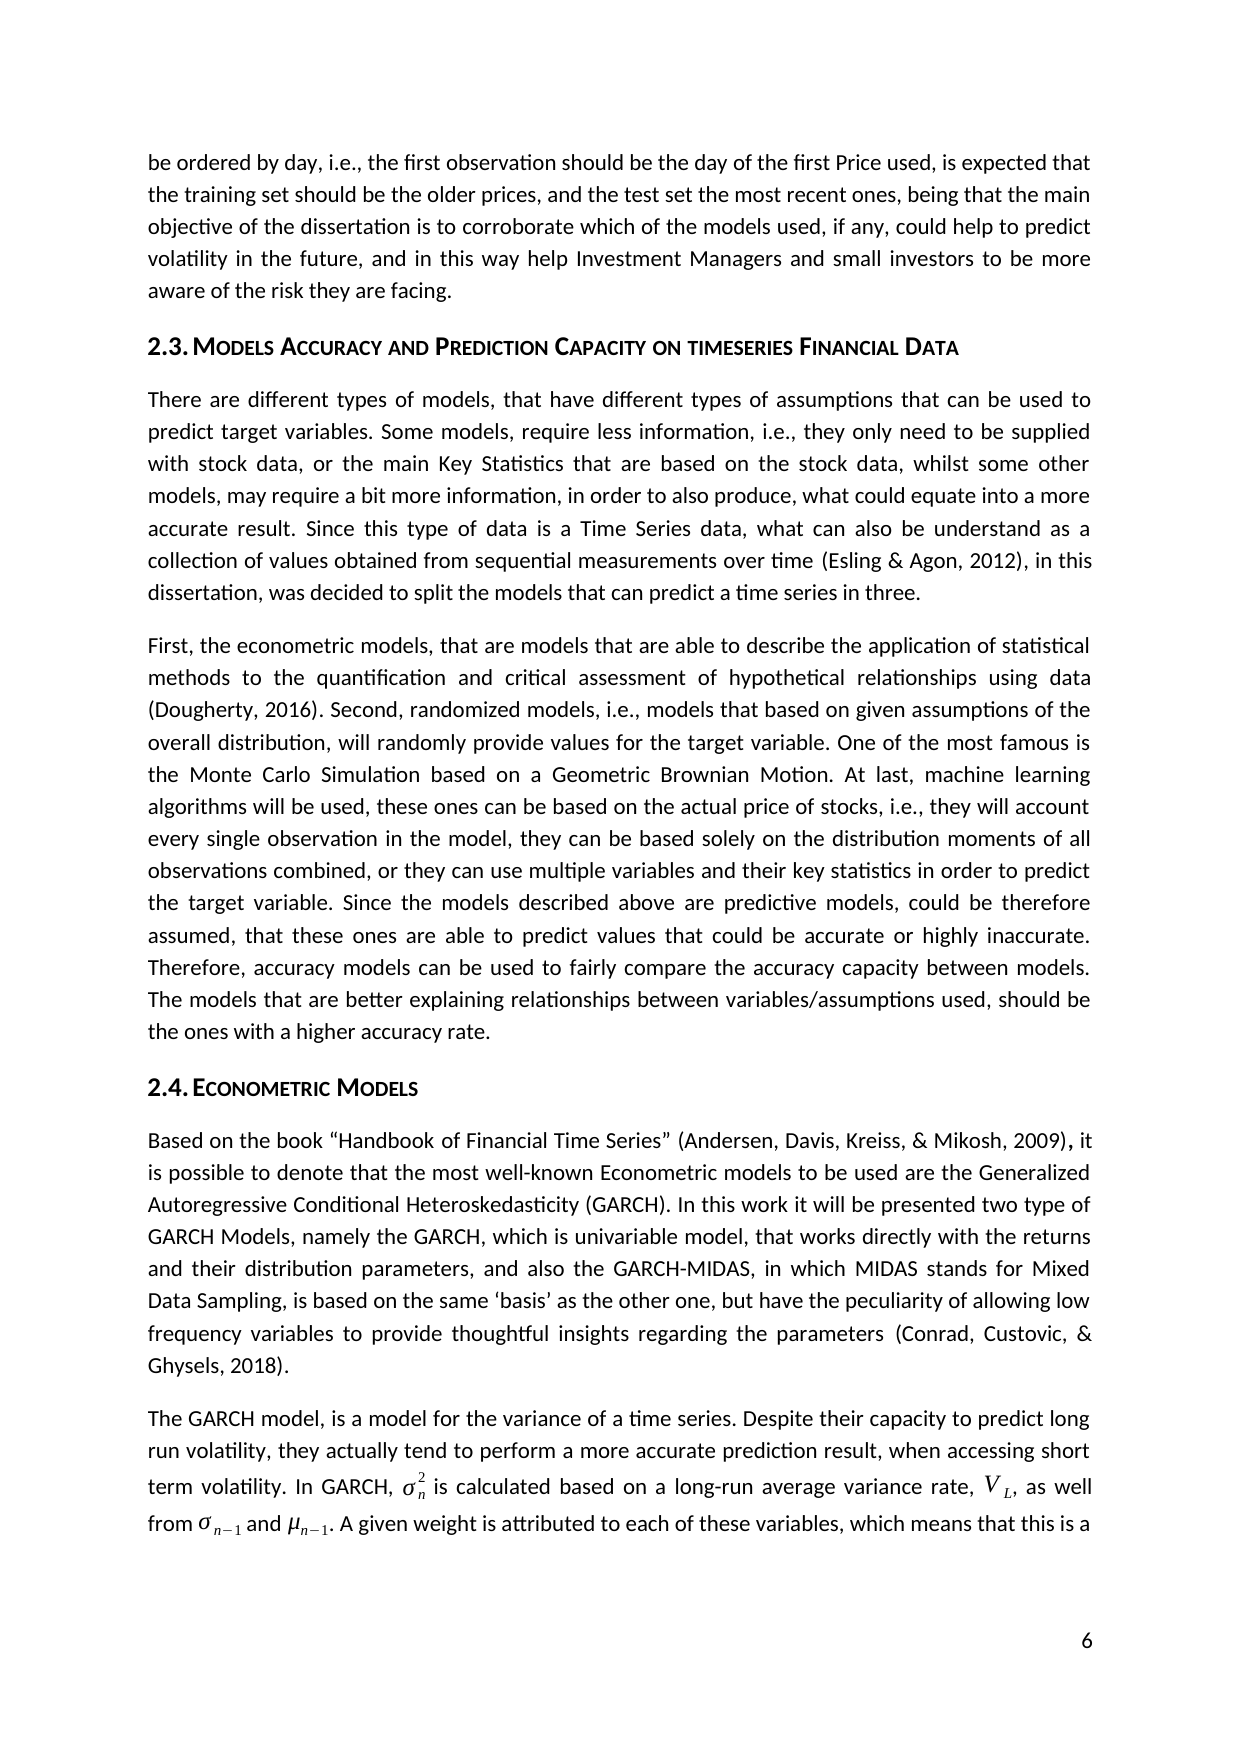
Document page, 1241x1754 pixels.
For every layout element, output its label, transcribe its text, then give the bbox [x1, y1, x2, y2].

text Based on the book “Handbook of Financial Time Series” , it is possible to denote that the most well-known Econometric models to be used are the Generalized Autoregressive Conditional Heteroskedasticity (GARCH). In this work it will be presented two type of GARCH Models, namely the GARCH, which is univariable model, that works directly with the returns and their distribution parameters, and also the GARCH-MIDAS, in which MIDAS stands for Mixed Data Sampling, is based on the same ‘basis’ as the other one, but have the peculiarity of allowing low frequency variables to provide thoughtful insights regarding the parameters . [148, 1126, 1092, 1379]
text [148, 148, 1092, 304]
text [148, 1404, 1092, 1539]
subtitle Models Accuracy and Prediction Capacity on timeseries Financial Data [147, 329, 1092, 362]
text There are different types of models, that have different types of assumptions that can be used to predict target variables. Some models, require less information, i.e., they only need to be supplied with stock data, or the main Key Statistics that are based on the stock data, whilst some other models, may require a bit more information, in order to also produce, what could equate into a more accurate result. Since this type of data is a Time Series data, what can also be understand as a collection of values obtained from sequential measurements over time , in this dissertation, was decided to split the models that can predict a time series in three. [148, 385, 1092, 606]
text First, the econometric models, that are models that are able to describe the application of statistical methods to the quantification and critical assessment of hypothetical relationships using data . Second, randomized models, i.e., models that based on given assumptions of the overall distribution, will randomly provide values for the target variable. One of the most famous is the Monte Carlo Simulation based on a Geometric Brownian Motion. At last, machine learning algorithms will be used, these ones can be based on the actual price of stocks, i.e., they will account every single observation in the model, they can be based solely on the distribution moments of all observations combined, or they can use multiple variables and their key statistics in order to predict the target variable. Since the models described above are predictive models, could be therefore assumed, that these ones are able to predict values that could be accurate or highly inaccurate. Therefore, accuracy models can be used to fairly compare the accuracy capacity between models. The models that are better explaining relationships between variables/assumptions used, should be the ones with a higher accuracy rate. [148, 631, 1092, 1045]
subtitle Econometric Models [147, 1070, 1092, 1103]
